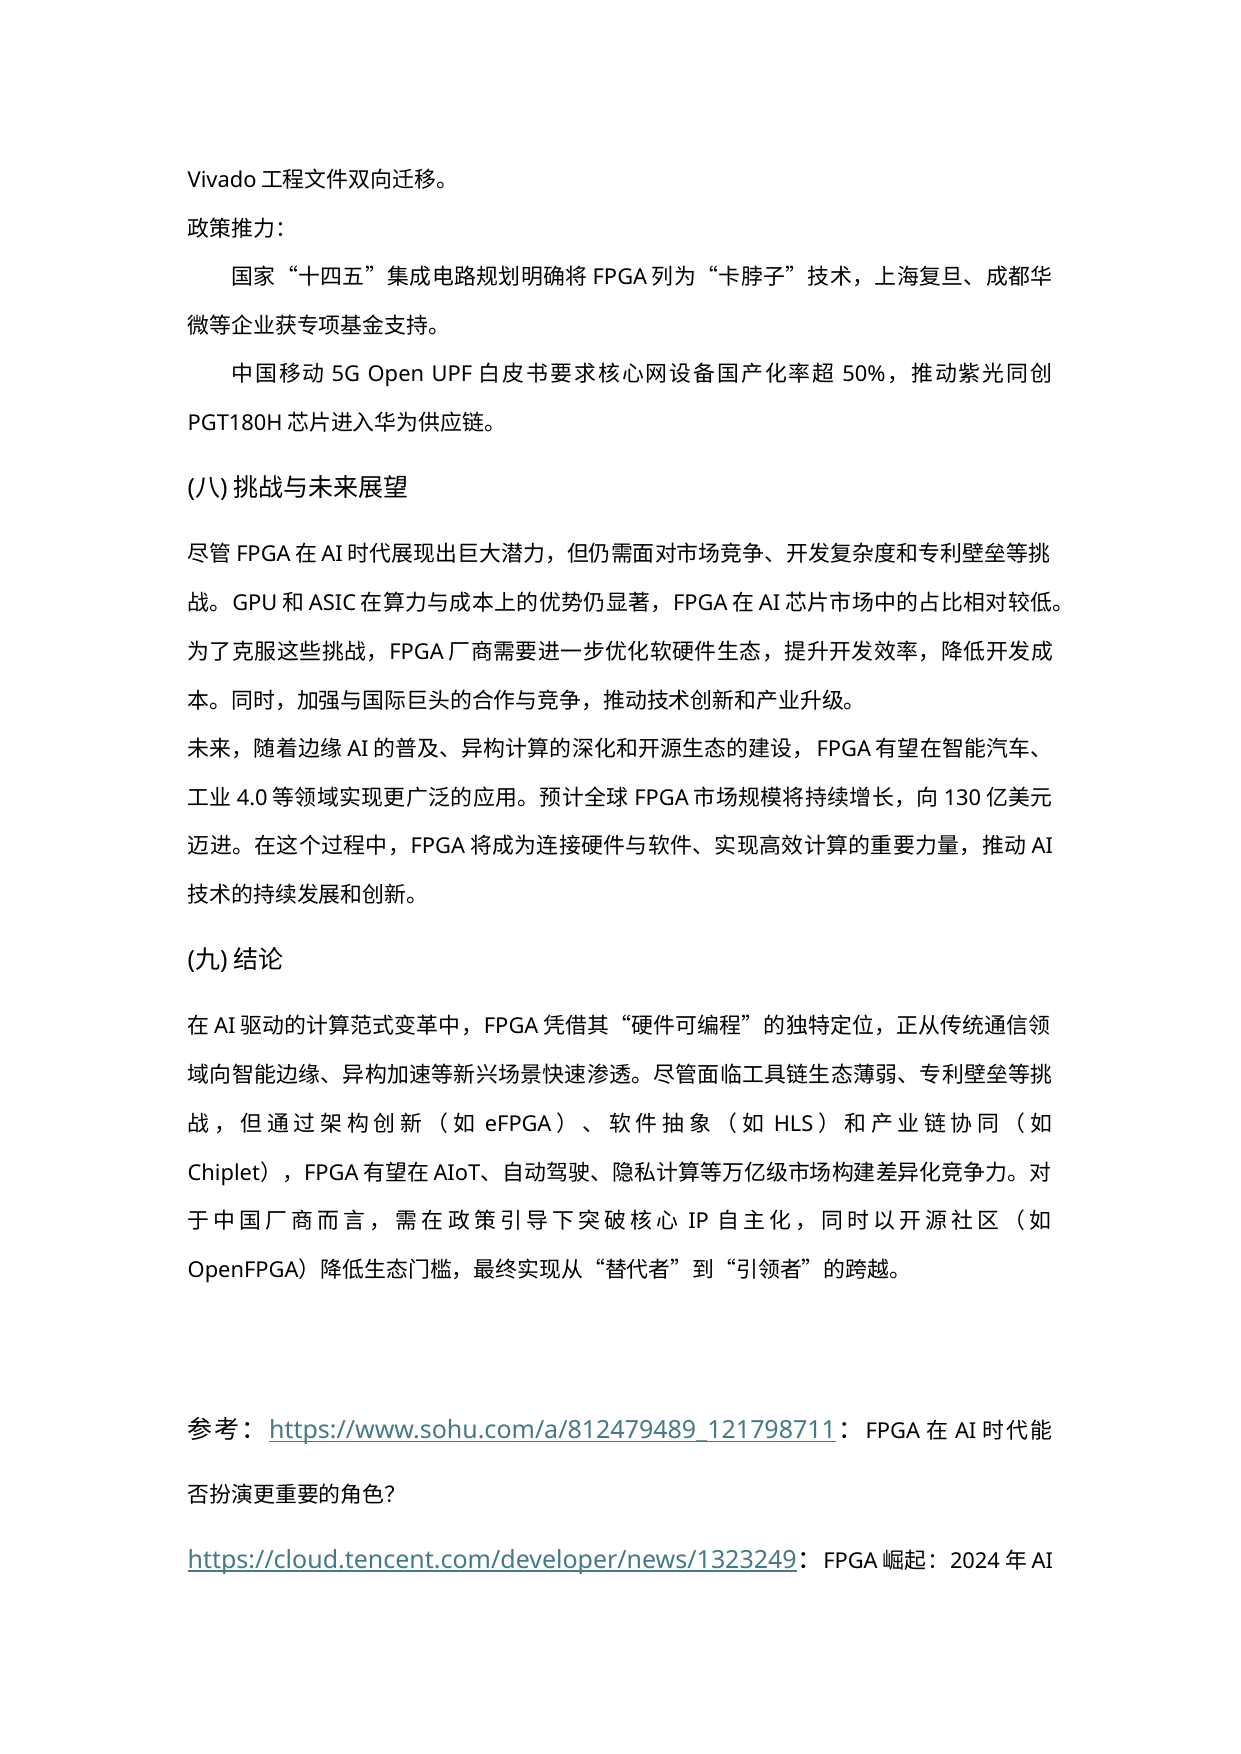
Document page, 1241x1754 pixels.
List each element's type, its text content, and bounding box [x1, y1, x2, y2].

text 中国移动5G Open UPF白皮书要求核心网设备国产化率超50%，推动紫光同创PGT180H芯片进入华为供应链。 [187, 356, 1053, 437]
text 尽管FPGA在AI时代展现出巨大潜力，但仍需面对市场竞争、开发复杂度和专利壁垒等挑战。GPU和ASIC在算力与成本上的优势仍显著，FPGA在AI芯片市场中的占比相对较低。为了克服这些挑战，FPGA厂商需要进一步优化软硬件生态，提升开发效率，降低开发成本。同时，加强与国际巨头的合作与竞争，推动技术创新和产业升级。 [187, 536, 1053, 715]
list 挑战与未来展望 [187, 453, 1053, 518]
text 未来，随着边缘AI的普及、异构计算的深化和开源生态的建设，FPGA有望在智能汽车、工业4.0等领域实现更广泛的应用。预计全球FPGA市场规模将持续增长，向130亿美元迈进。在这个过程中，FPGA将成为连接硬件与软件、实现高效计算的重要力量，推动AI技术的持续发展和创新。 [187, 731, 1053, 909]
list 结论 [187, 925, 1053, 990]
text 在AI驱动的计算范式变革中，FPGA凭借其“硬件可编程”的独特定位，正从传统通信领域向智能边缘、异构加速等新兴场景快速渗透。尽管面临工具链生态薄弱、专利壁垒等挑战，但通过架构创新（如eFPGA）、软件抽象（如HLS）和产业链协同（如Chiplet），FPGA有望在AIoT、自动驾驶、隐私计算等万亿级市场构建差异化竞争力。对于中国厂商而言，需在政策引导下突破核心IP自主化，同时以开源社区（如OpenFPGA）降低生态门槛，最终实现从“替代者”到“引领者”的跨越。 [187, 1008, 1053, 1284]
text 国家“十四五”集成电路规划明确将FPGA列为“卡脖子”技术，上海复旦、成都华微等企业获专项基金支持。 [187, 259, 1053, 340]
text 政策推力： [187, 210, 1053, 243]
text 参考：https://www.sohu.com/a/812479489_121798711：FPGA在AI时代能否扮演更重要的角色？ [187, 1395, 1053, 1509]
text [187, 1525, 1053, 1590]
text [187, 162, 1053, 194]
